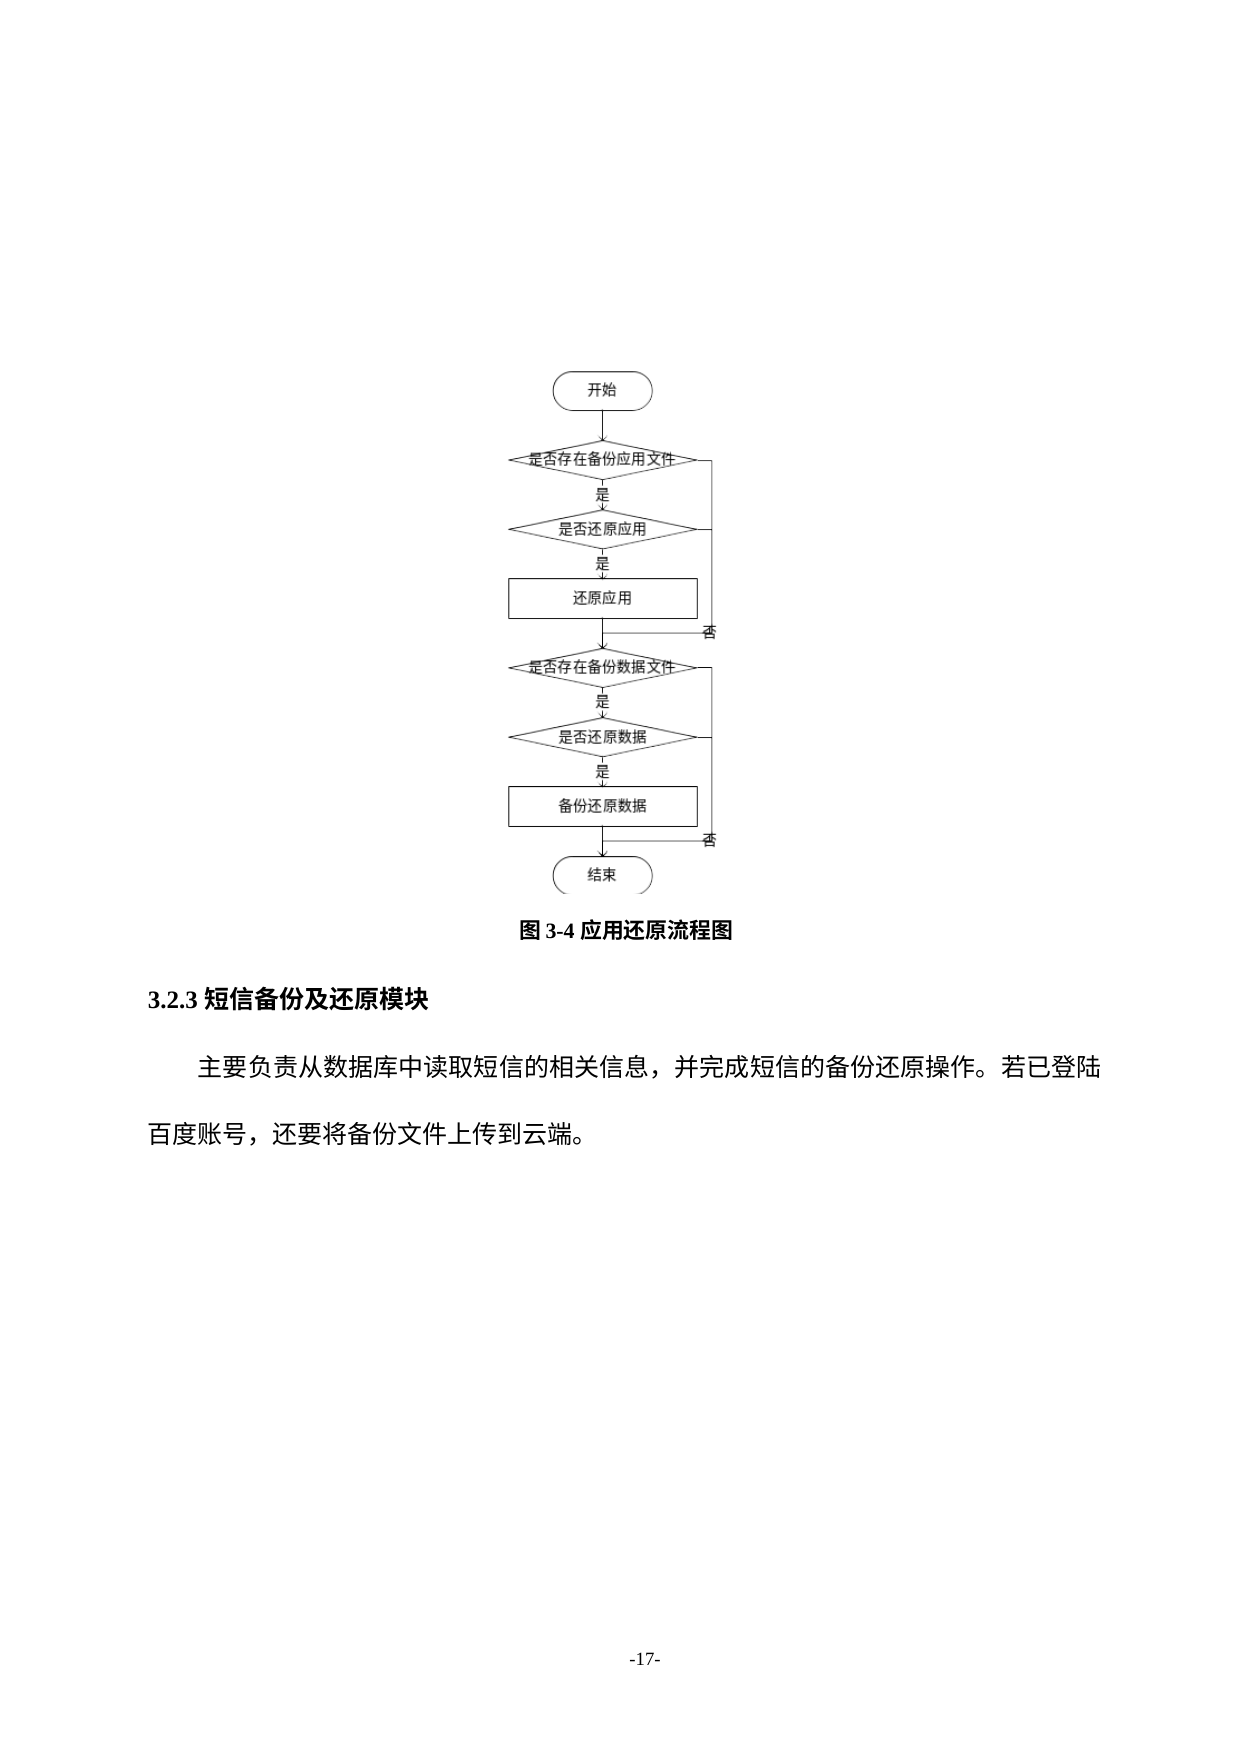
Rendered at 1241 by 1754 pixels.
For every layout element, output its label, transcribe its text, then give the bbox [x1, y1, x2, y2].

list 短信备份及还原模块 [148, 963, 1104, 1031]
text 图3-4 应用还原流程图 [148, 912, 1104, 946]
text 主要负责从数据库中读取短信的相关信息，并完成短信的备份还原操作。若已登陆百度账号，还要将备份文件上传到云端。 [148, 1031, 1104, 1167]
